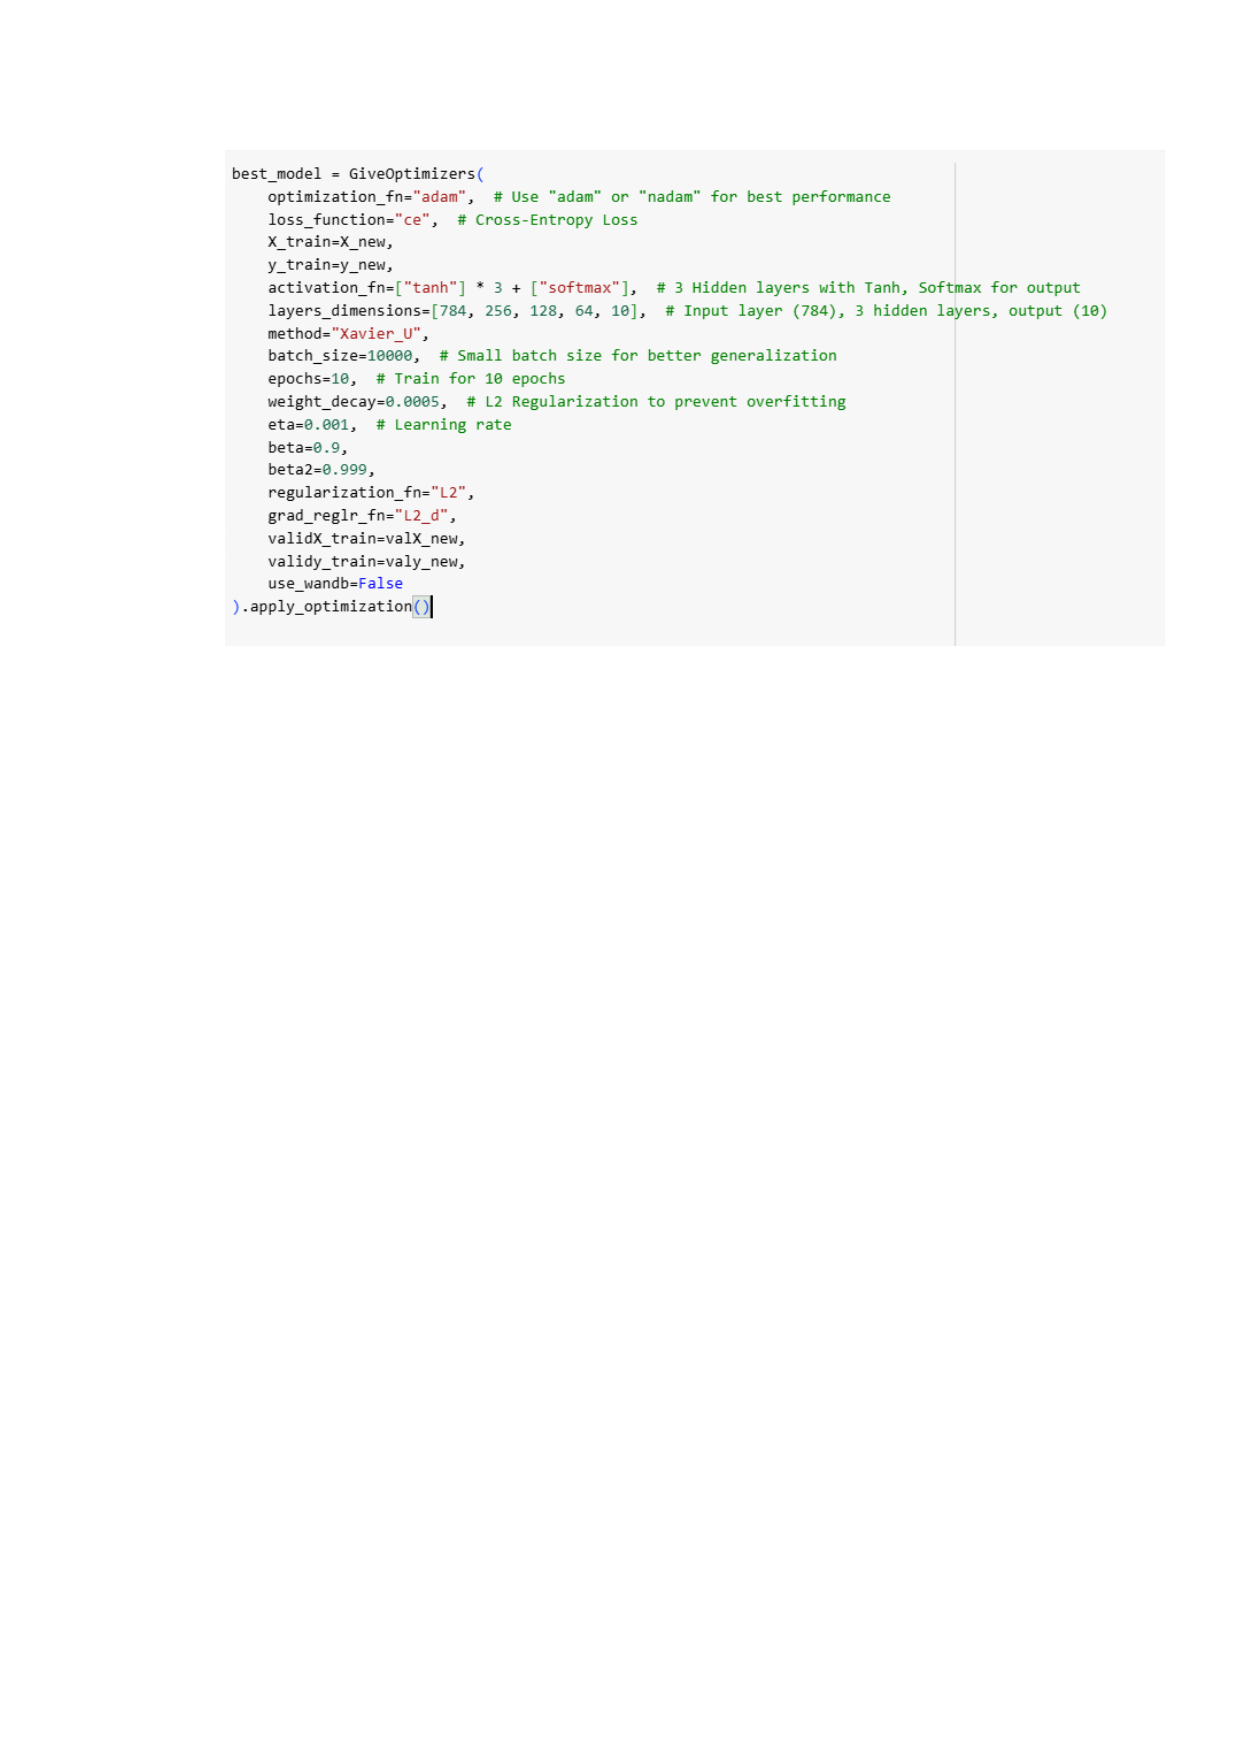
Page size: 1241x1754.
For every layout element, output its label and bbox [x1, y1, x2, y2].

picture [225, 150, 1166, 646]
